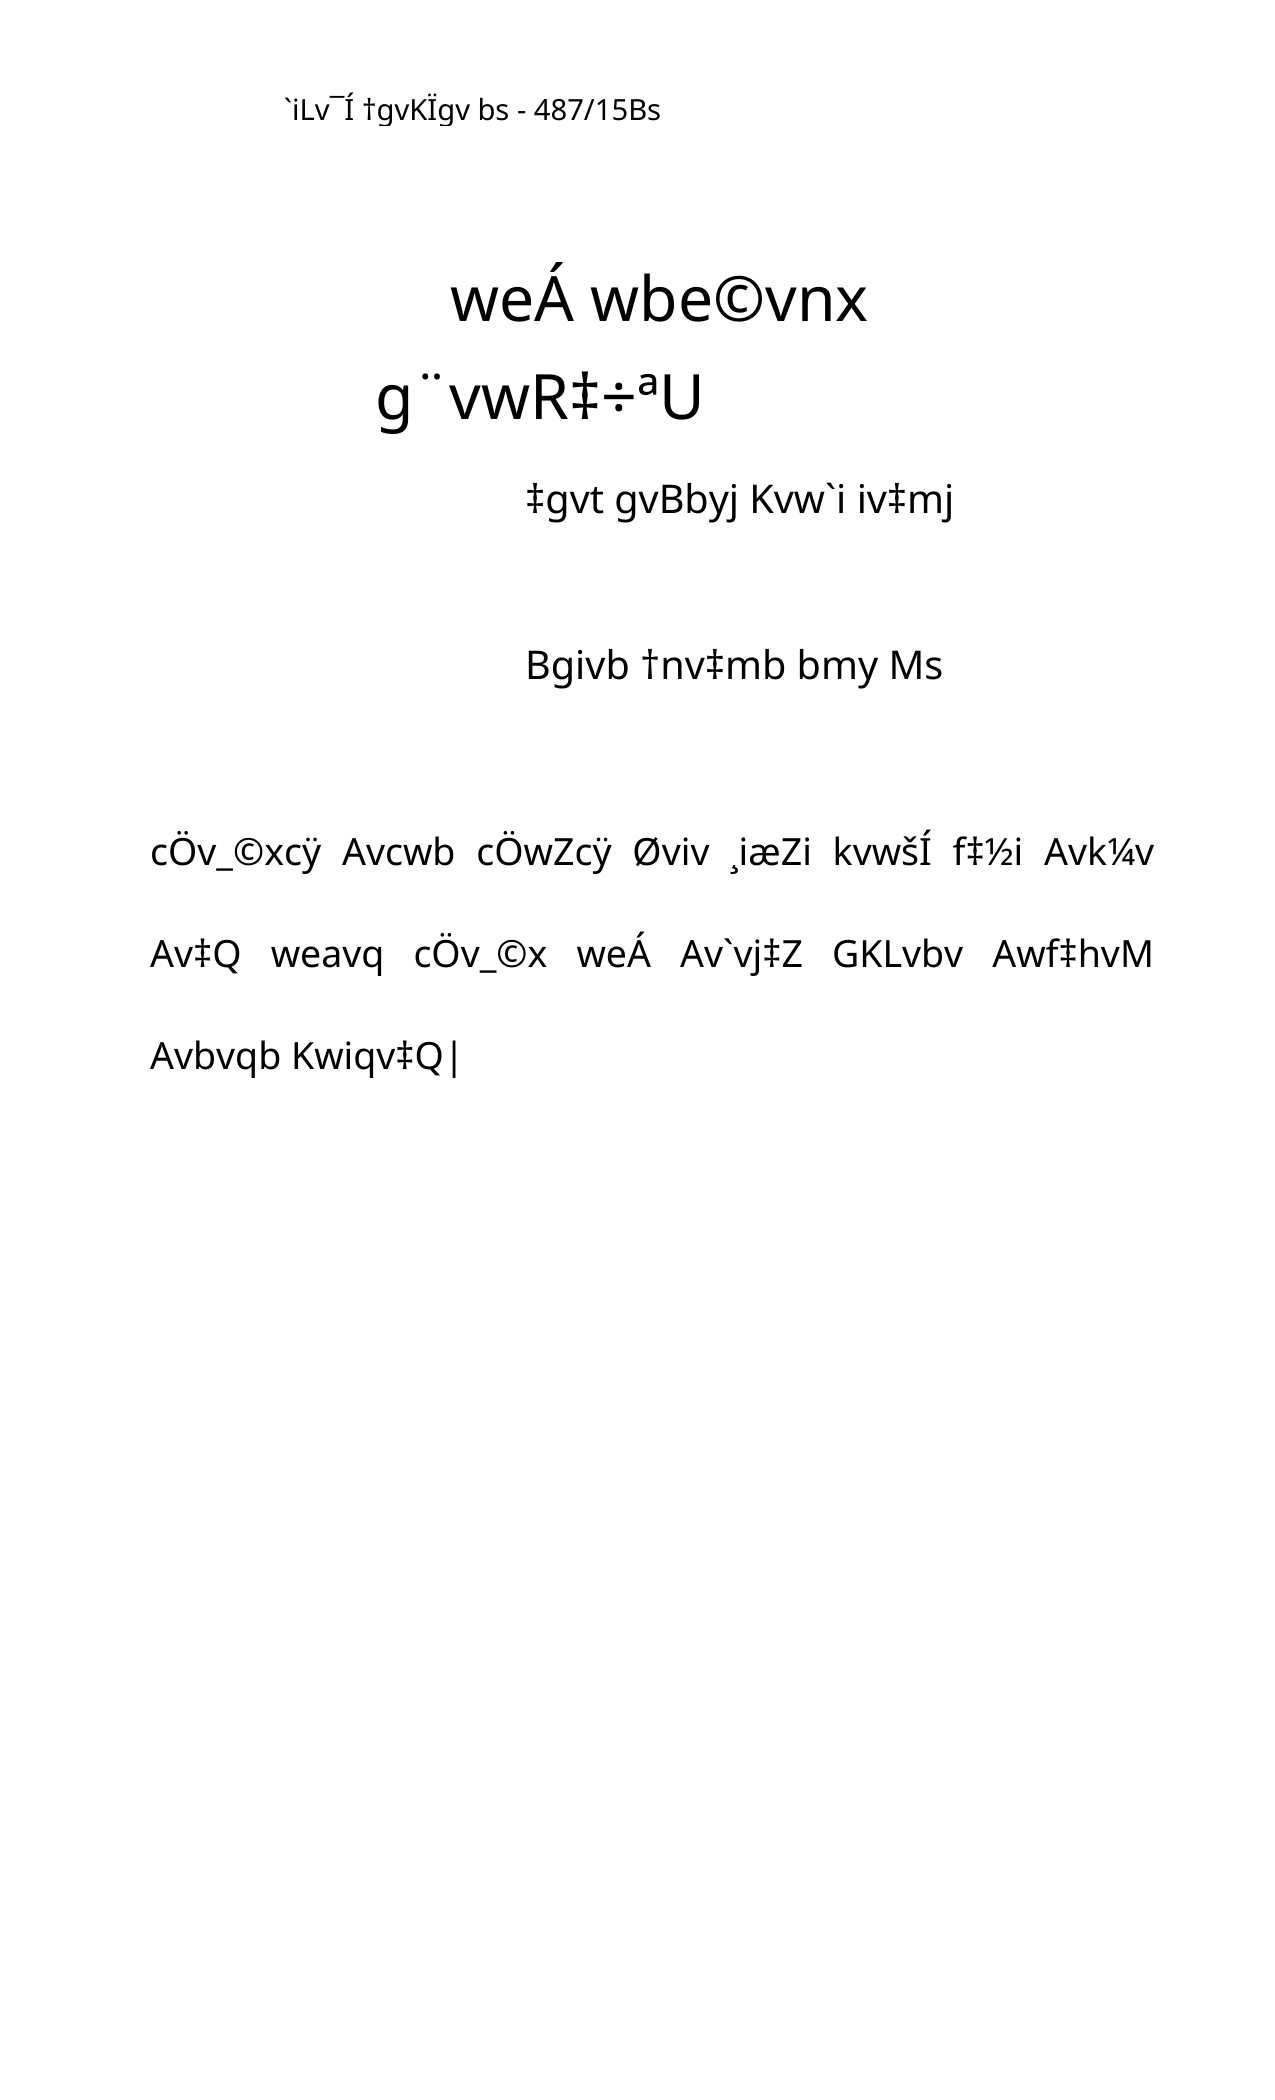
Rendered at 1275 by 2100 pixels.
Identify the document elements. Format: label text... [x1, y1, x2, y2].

text cÖv_©xcÿ Avcwb cÖwZcÿ Øviv ¸iæZi kvwšÍ f‡½i Avk¼v Av‡Q weavq cÖv_©x weÁ Av`vj‡Z GKLvbv Awf‡hvM Avbvqb Kwiqv‡Q| [150, 826, 1155, 1081]
text ‡gvt gvBbyj Kvw`i iv‡mj [450, 471, 1155, 525]
text weÁ wbe©vnx g¨vwR‡÷ªU [375, 255, 1155, 438]
text Bgivb †nv‡mb bmy Ms [450, 637, 1155, 691]
